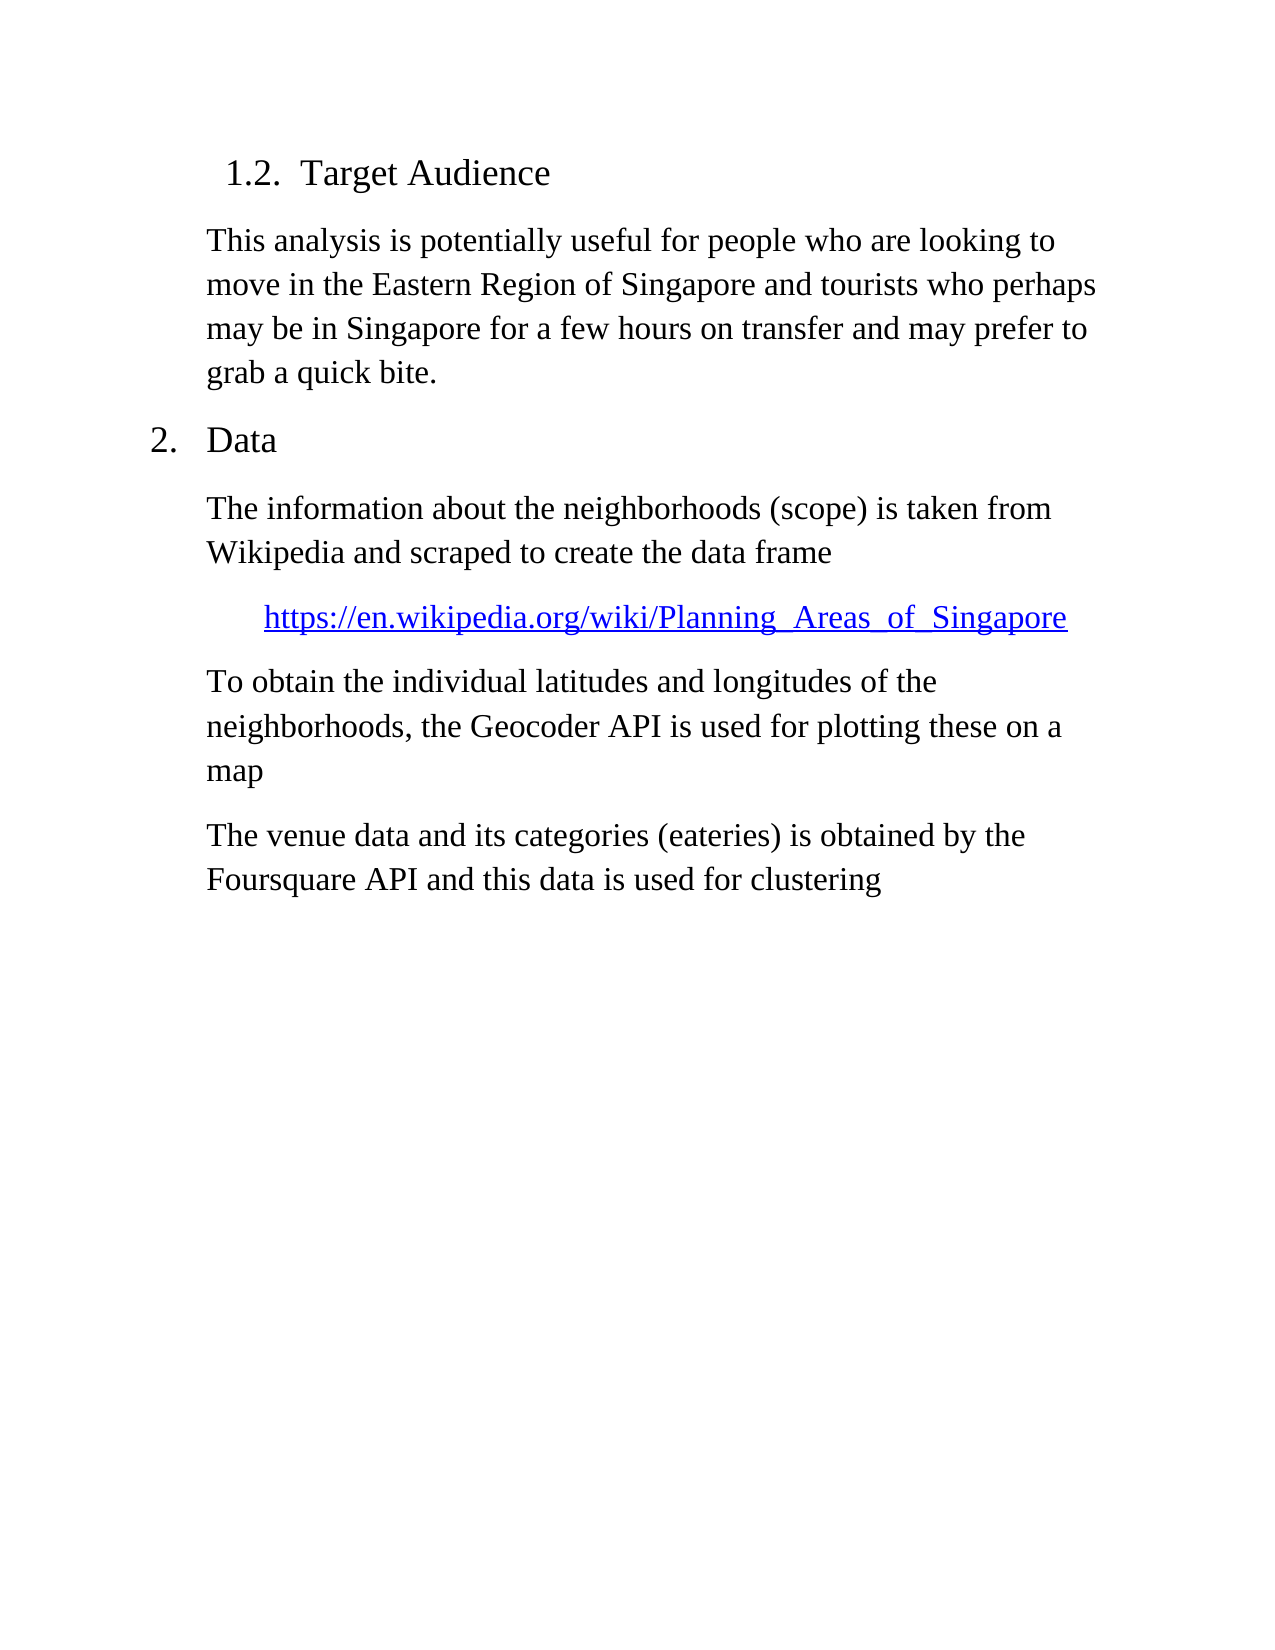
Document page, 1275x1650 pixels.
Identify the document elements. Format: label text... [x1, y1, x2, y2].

text The information about the neighborhoods (scope) is taken from Wikipedia and scraped to create the data frame [206, 488, 1125, 570]
text https://en.wikipedia.org/wiki/Planning_Areas_of_Singapore [206, 597, 1125, 635]
text This analysis is potentially useful for people who are looking to move in the Eastern Region of Singapore and tourists who perhaps may be in Singapore for a few hours on transfer and may prefer to grab a quick bite. [206, 220, 1125, 391]
list Target Audience [225, 150, 1125, 193]
list Data [150, 417, 1125, 461]
text The venue data and its categories (eateries) is obtained by the Foursquare API and this data is used for clustering [206, 815, 1125, 897]
text To obtain the individual latitudes and longitudes of the neighborhoods, the Geocoder API is used for plotting these on a map [206, 662, 1125, 788]
